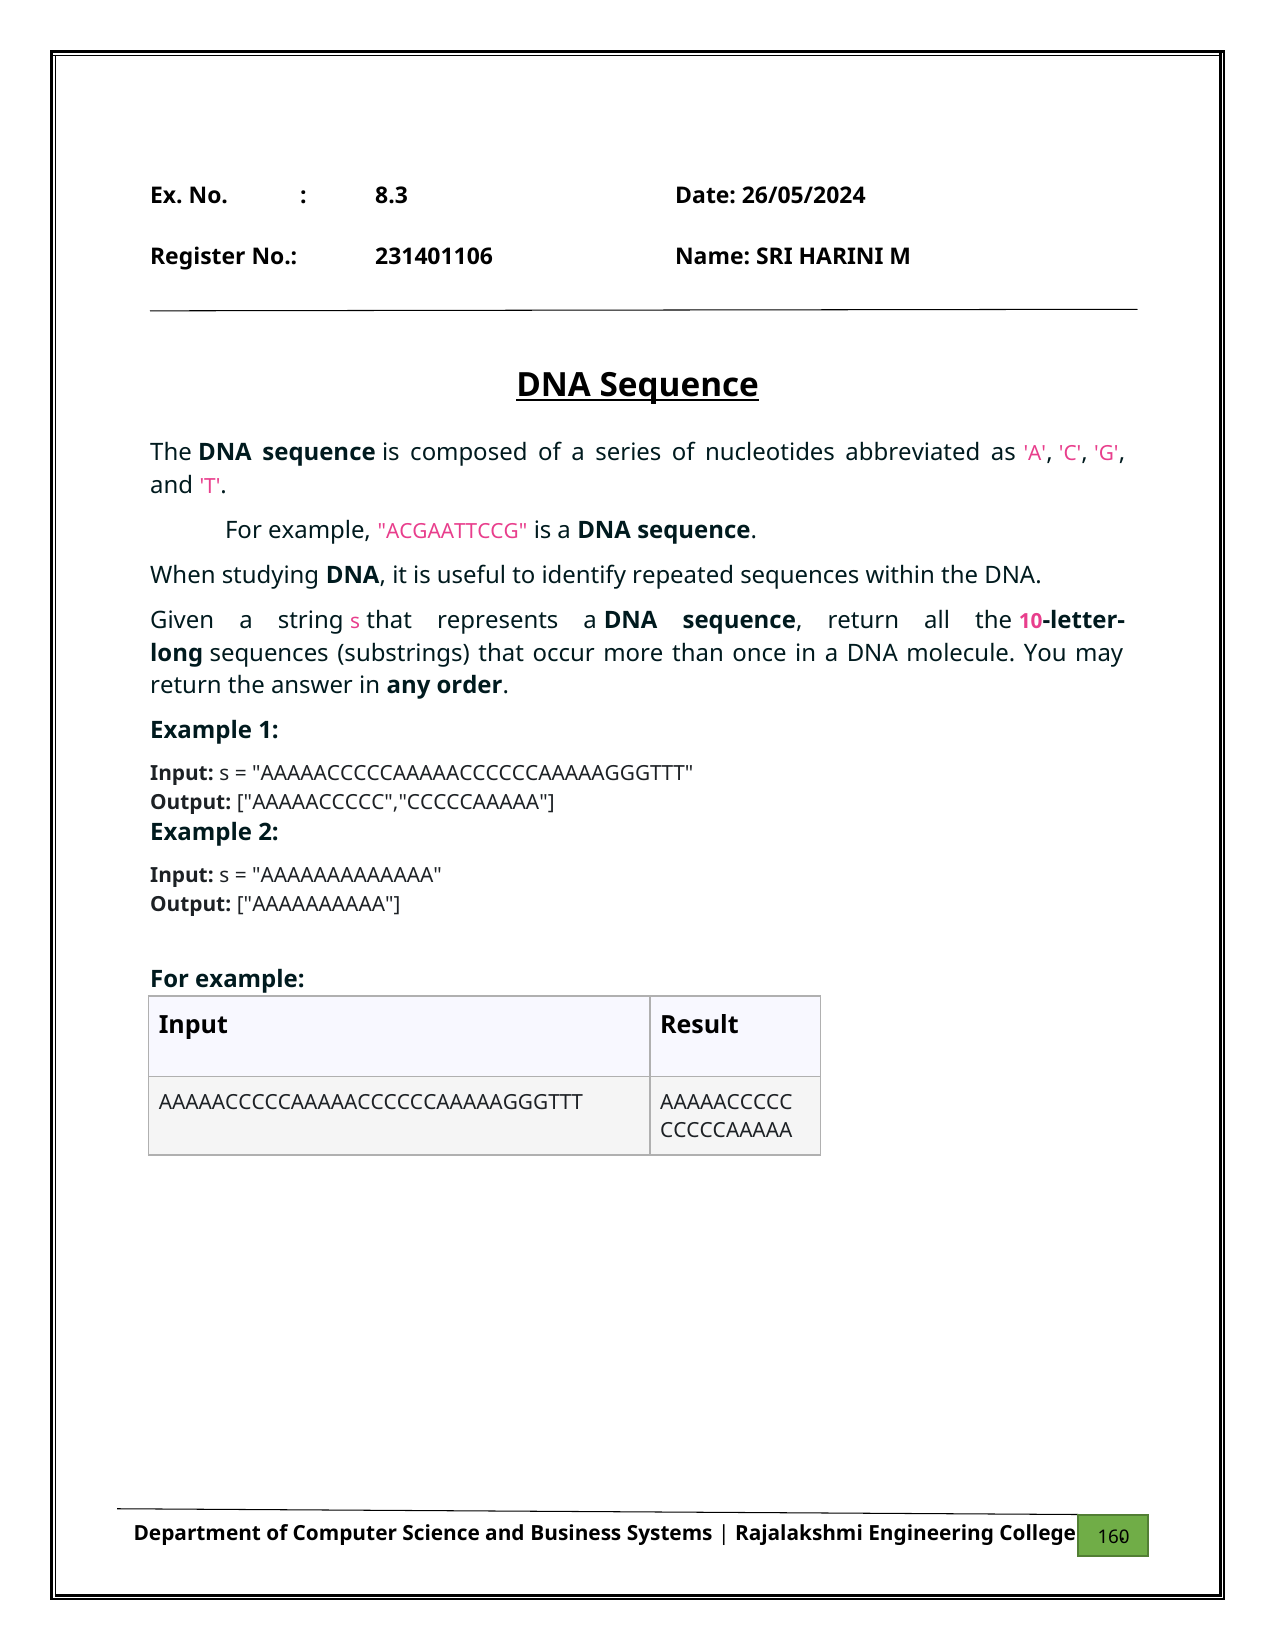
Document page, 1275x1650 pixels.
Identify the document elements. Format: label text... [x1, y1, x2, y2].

text For example: [150, 962, 1125, 995]
text Output: ["AAAAAAAAAA"] [150, 889, 1125, 917]
table_header Input [149, 997, 649, 1076]
text Input: s = "AAAAACCCCCAAAAACCCCCCAAAAAGGGTTT" [150, 758, 1125, 787]
text Register No.: 231401106 Name: SRI HARINI M [150, 239, 1125, 271]
text Example 1: [150, 713, 1125, 746]
text DNA Sequence [150, 360, 1125, 406]
text Ex. No. : 8.3 Date: 26/05/2024 [150, 179, 1125, 210]
text When studying DNA, it is useful to identify repeated sequences within the DNA. [150, 558, 1125, 590]
text Input: s = "AAAAAAAAAAAAA" [150, 860, 1125, 889]
text Output: ["AAAAACCCCC","CCCCCAAAAA"] [150, 787, 1125, 815]
text Example 2: [150, 815, 1125, 848]
table_cell AAAAACCCCC CCCCCAAAAA [651, 1077, 820, 1154]
text The DNA sequence is composed of a series of nucleotides abbreviated as 'A', 'C', 'G', and 'T'. [150, 435, 1125, 500]
text Given a string s that represents a DNA sequence, return all the 10-letter-long sequences (substrings) that occur more than once in a DNA molecule. You may return the answer in any order. [150, 603, 1125, 701]
text For example, "ACGAATTCCG" is a DNA sequence. [150, 513, 1125, 545]
table_cell AAAAACCCCCAAAAACCCCCCAAAAAGGGTTT [149, 1077, 649, 1154]
table_header Result [651, 997, 820, 1076]
